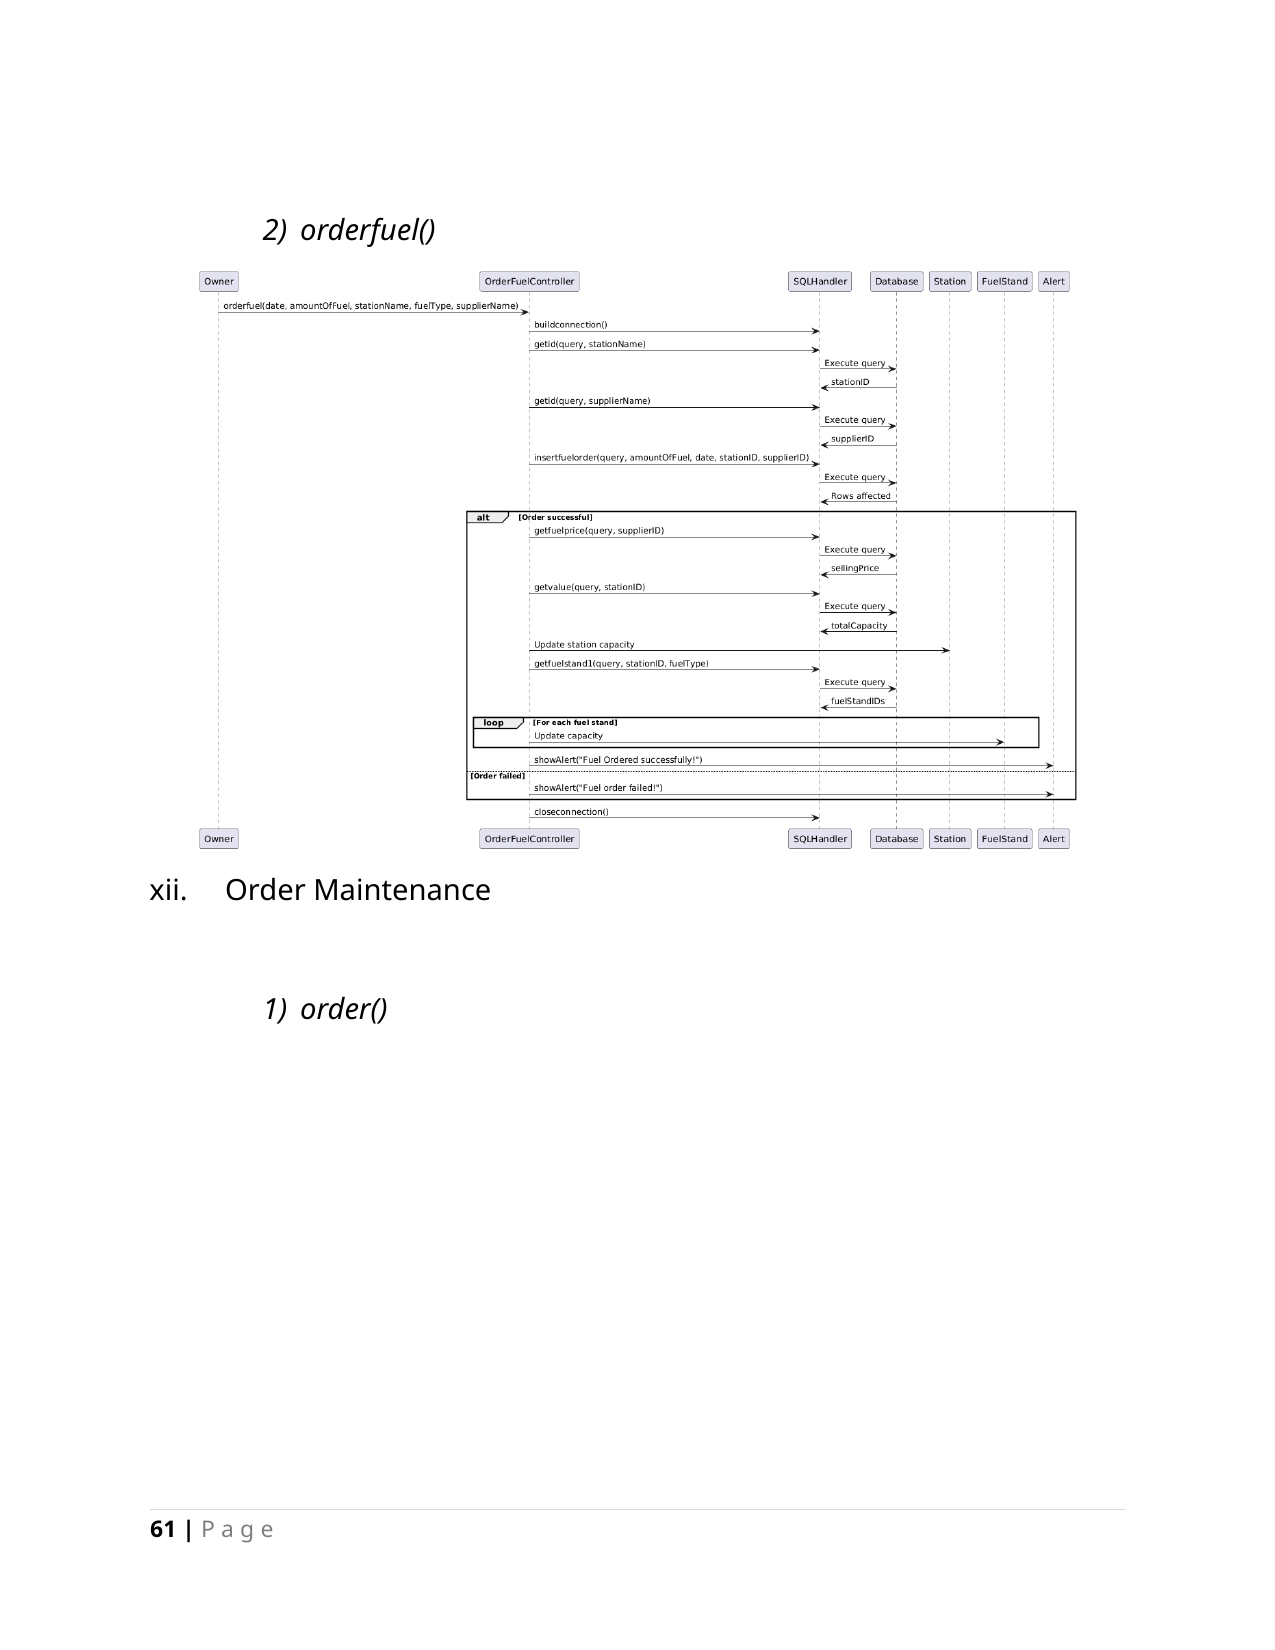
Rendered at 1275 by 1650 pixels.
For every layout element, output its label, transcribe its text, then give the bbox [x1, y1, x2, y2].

list Order Maintenance [187, 869, 1125, 909]
list order() [262, 988, 1125, 1028]
list orderfuel() [262, 209, 1125, 249]
picture [196, 268, 1079, 851]
